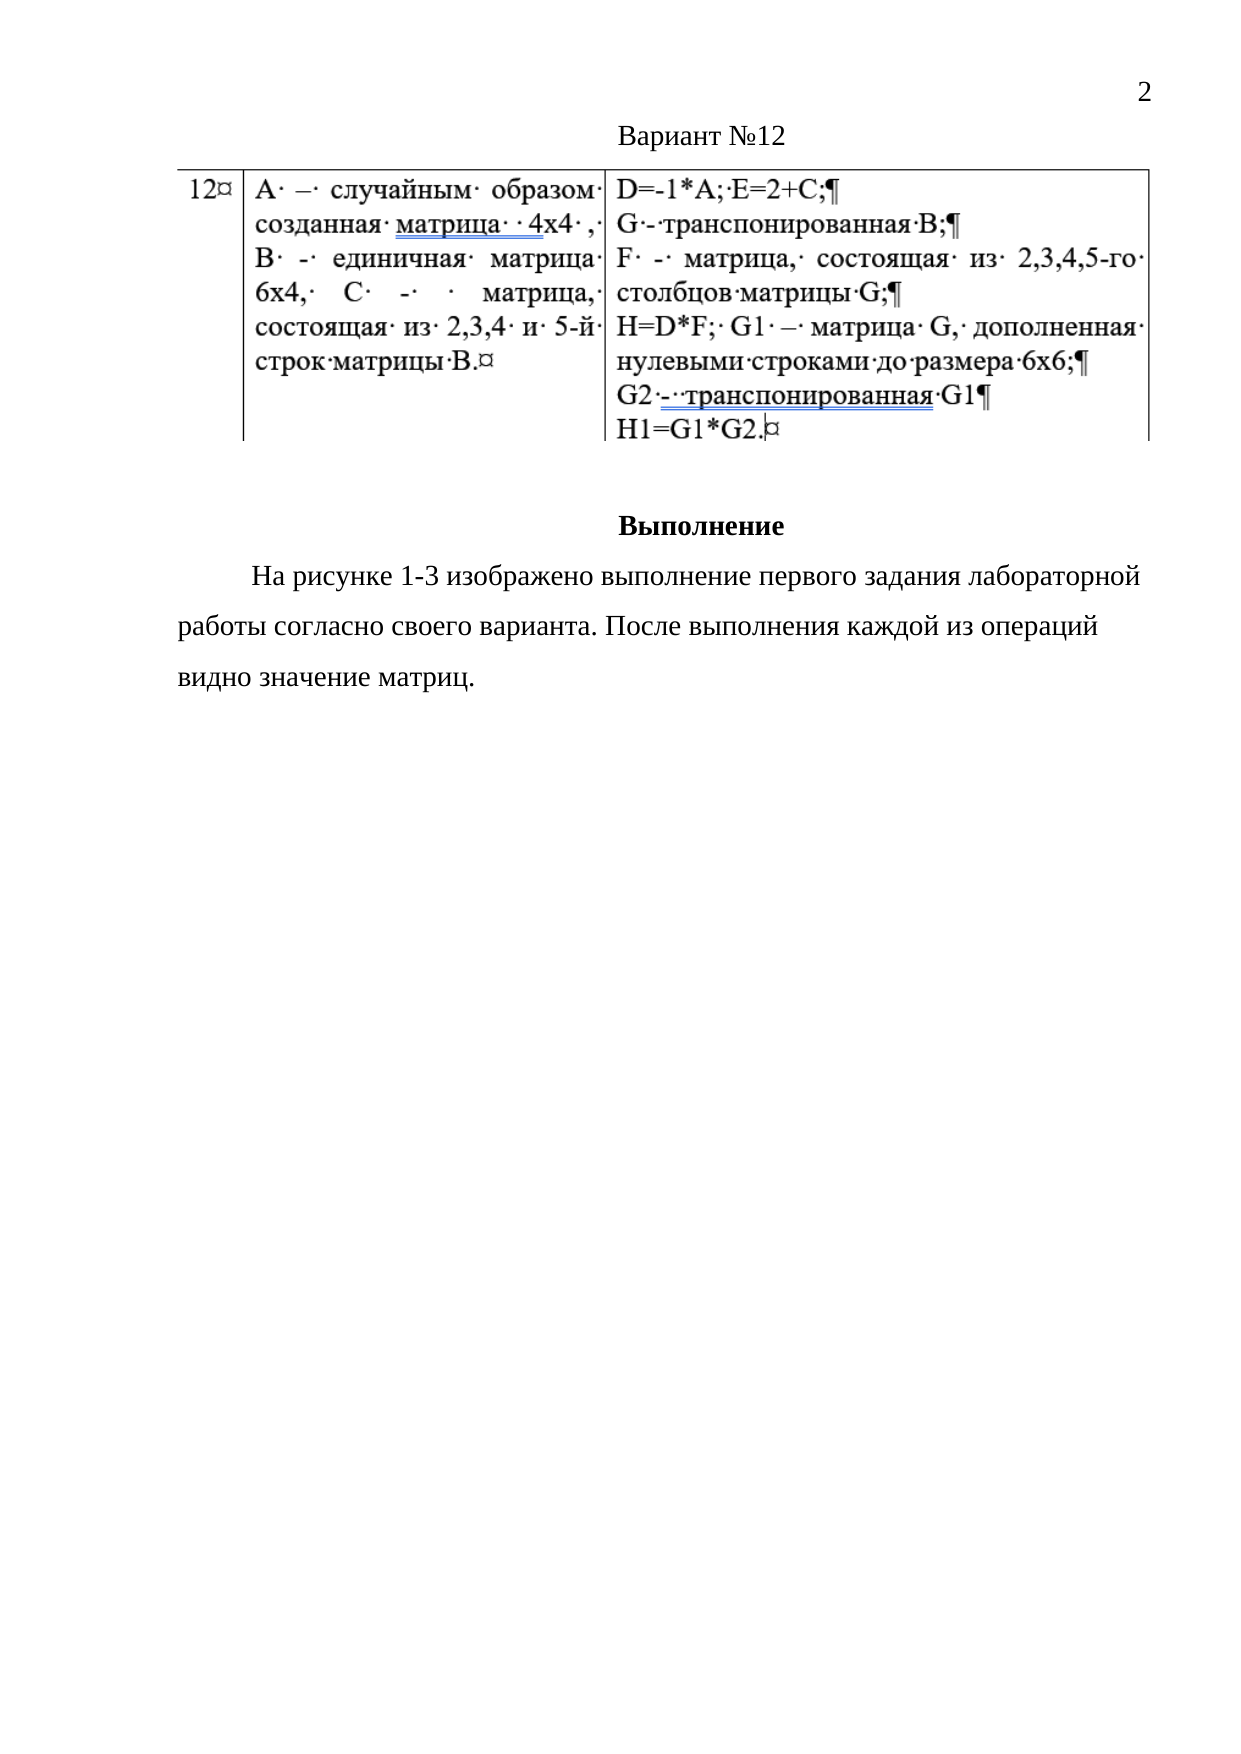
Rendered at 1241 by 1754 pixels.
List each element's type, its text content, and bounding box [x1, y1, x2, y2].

text На рисунке 1-3 изображено выполнение первого задания лабораторной работы согласно своего варианта. После выполнения каждой из операций видно значение матриц. [177, 558, 1152, 692]
text Выполнение [177, 508, 1152, 541]
text Вариант №12 [177, 118, 1152, 152]
picture [177, 168, 1152, 441]
